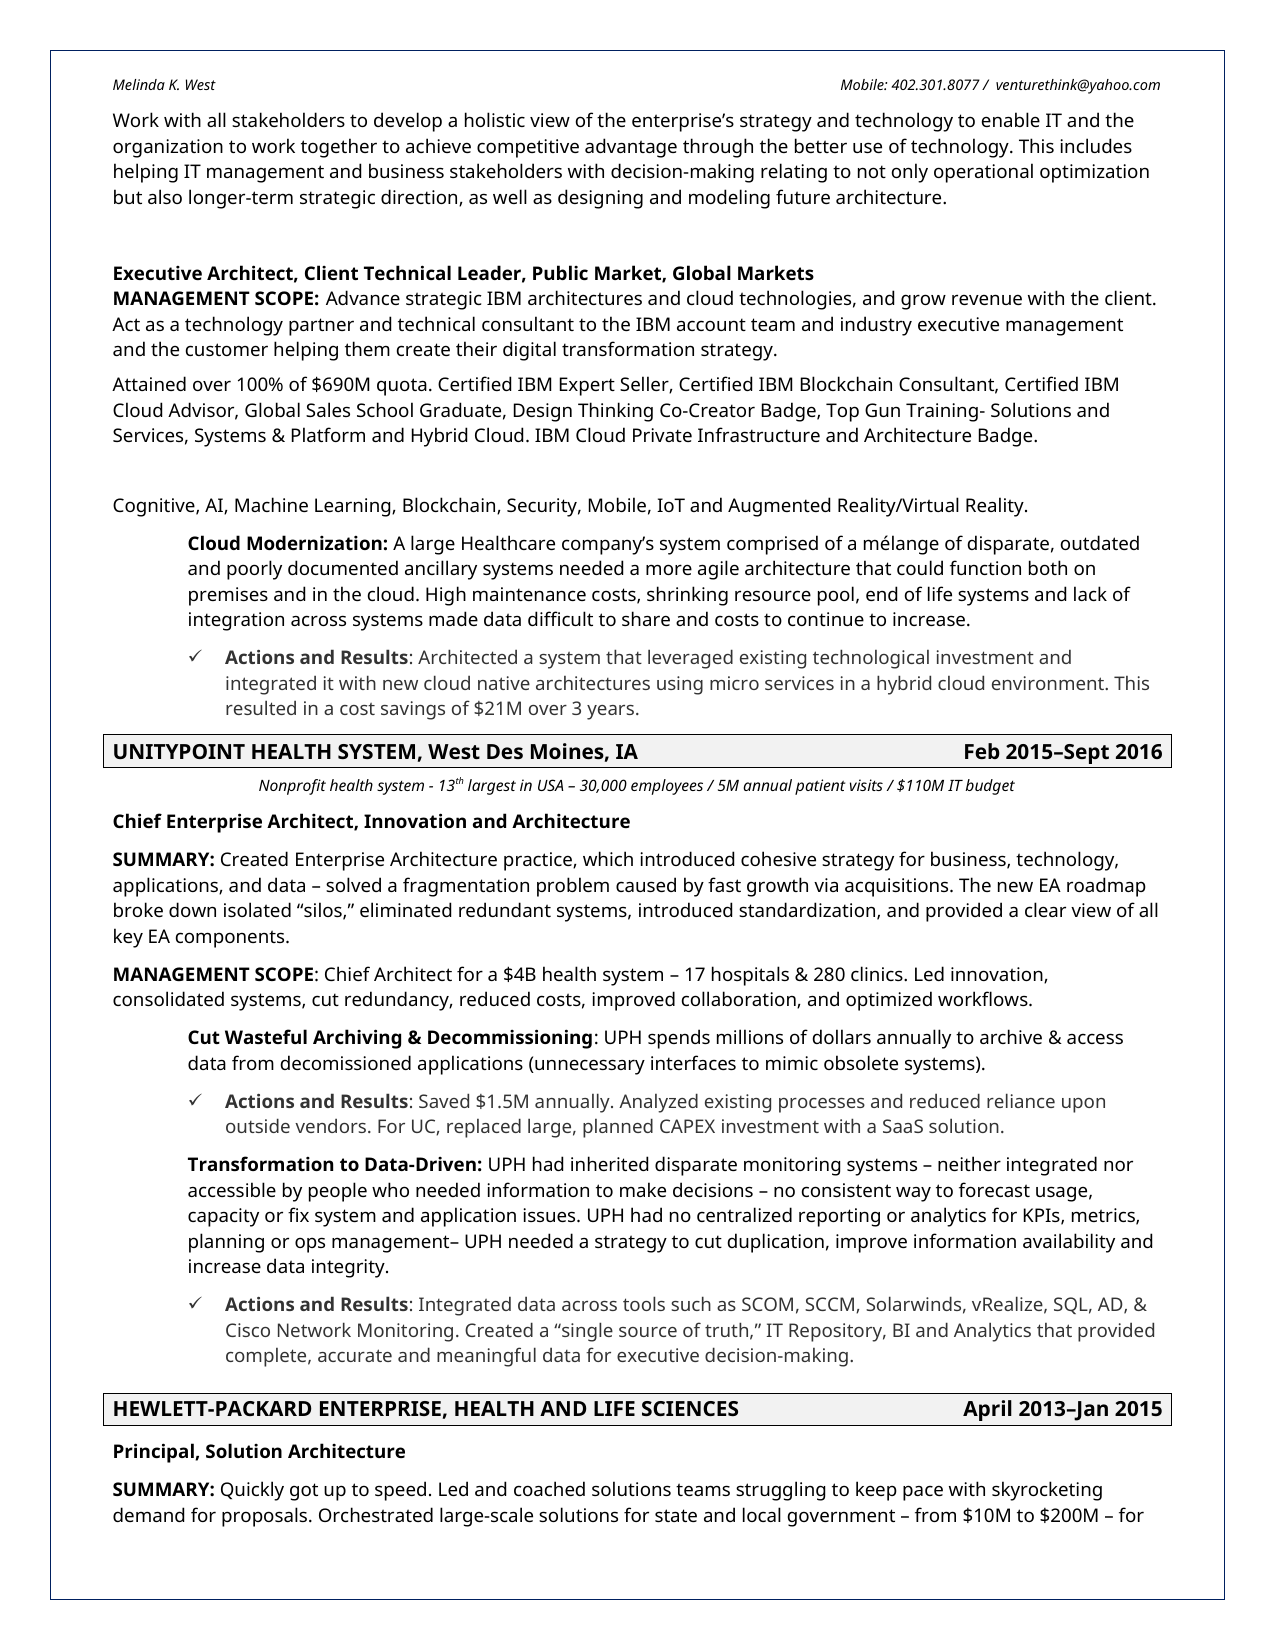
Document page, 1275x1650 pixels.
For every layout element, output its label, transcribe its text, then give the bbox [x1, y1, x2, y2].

text Attained over 100% of $690M quota. Certified IBM Expert Seller, Certified IBM Blockchain Consultant, Certified IBM Cloud Advisor, Global Sales School Graduate, Design Thinking Co-Creator Badge, Top Gun Training- Solutions and Services, Systems & Platform and Hybrid Cloud. IBM Cloud Private Infrastructure and Architecture Badge. [112, 371, 1162, 448]
text Transformation to Data-Driven: UPH had inherited disparate monitoring systems – neither integrated nor accessible by people who needed information to make decisions – no consistent way to forecast usage, capacity or fix system and application issues. UPH had no centralized reporting or analytics for KPIs, metrics, planning or ops management– UPH needed a strategy to cut duplication, improve information availability and increase data integrity. [187, 1152, 1162, 1279]
text Nonprofit health system - 13th largest in USA – 30,000 employees / 5M annual patient visits / $110M IT budget [112, 774, 1162, 796]
text MANAGEMENT SCOPE: Chief Architect for a $4B health system – 17 hospitals & 280 clinics. Led innovation, consolidated systems, cut redundancy, reduced costs, improved collaboration, and optimized workflows. [112, 961, 1162, 1012]
text Cut Wasteful Archiving & Decommissioning: UPH spends millions of dollars annually to archive & access data from decomissioned applications (unnecessary interfaces to mimic obsolete systems). [187, 1024, 1162, 1076]
text Work with all stakeholders to develop a holistic view of the enterprise’s strategy and technology to enable IT and the organization to work together to achieve competitive advantage through the better use of technology. This includes helping IT management and business stakeholders with decision-making relating to not only operational optimization but also longer-term strategic direction, as well as designing and modeling future architecture. [112, 107, 1162, 209]
text MANAGEMENT SCOPE: Advance strategic IBM architectures and cloud technologies, and grow revenue with the client. Act as a technology partner and technical consultant to the IBM account team and industry executive management and the customer helping them create their digital transformation strategy. [112, 286, 1162, 362]
text Actions and Results: Saved $1.5M annually. Analyzed existing processes and reduced reliance upon outside vendors. For UC, replaced large, planned CAPEX investment with a SaaS solution. [187, 1088, 1162, 1139]
subtitle UNITYPOINT HEALTH SYSTEM, West Des Moines, IA Feb 2015–Sept 2016 [104, 735, 1171, 767]
title Executive Architect, Client Technical Leader, Public Market, Global Markets [112, 260, 1162, 286]
title Principal, Solution Architecture [112, 1438, 1162, 1464]
text Actions and Results: Architected a system that leveraged existing technological investment and integrated it with new cloud native architectures using micro services in a hybrid cloud environment. This resulted in a cost savings of $21M over 3 years. [187, 644, 1162, 721]
text Actions and Results: Integrated data across tools such as SCOM, SCCM, Solarwinds, vRealize, SQL, AD, & Cisco Network Monitoring. Created a “single source of truth,” IT Repository, BI and Analytics that provided complete, accurate and meaningful data for executive decision-making. [187, 1292, 1162, 1368]
text Cognitive, AI, Machine Learning, Blockchain, Security, Mobile, IoT and Augmented Reality/Virtual Reality. [112, 492, 1162, 517]
subtitle HEWLETT-PACKARD ENTERPRISE, HEALTH AND LIFE SCIENCES April 2013–Jan 2015 [104, 1394, 1171, 1425]
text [112, 1476, 1162, 1527]
text Cloud Modernization: A large Healthcare company’s system comprised of a mélange of disparate, outdated and poorly documented ancillary systems needed a more agile architecture that could function both on premises and in the cloud. High maintenance costs, shrinking resource pool, end of life systems and lack of integration across systems made data difficult to share and costs to continue to increase. [187, 530, 1162, 632]
title Chief Enterprise Architect, Innovation and Architecture [112, 808, 1162, 834]
text SUMMARY: Created Enterprise Architecture practice, which introduced cohesive strategy for business, technology, applications, and data – solved a fragmentation problem caused by fast growth via acquisitions. The new EA roadmap broke down isolated “silos,” eliminated redundant systems, introduced standardization, and provided a clear view of all key EA components. [112, 846, 1162, 948]
